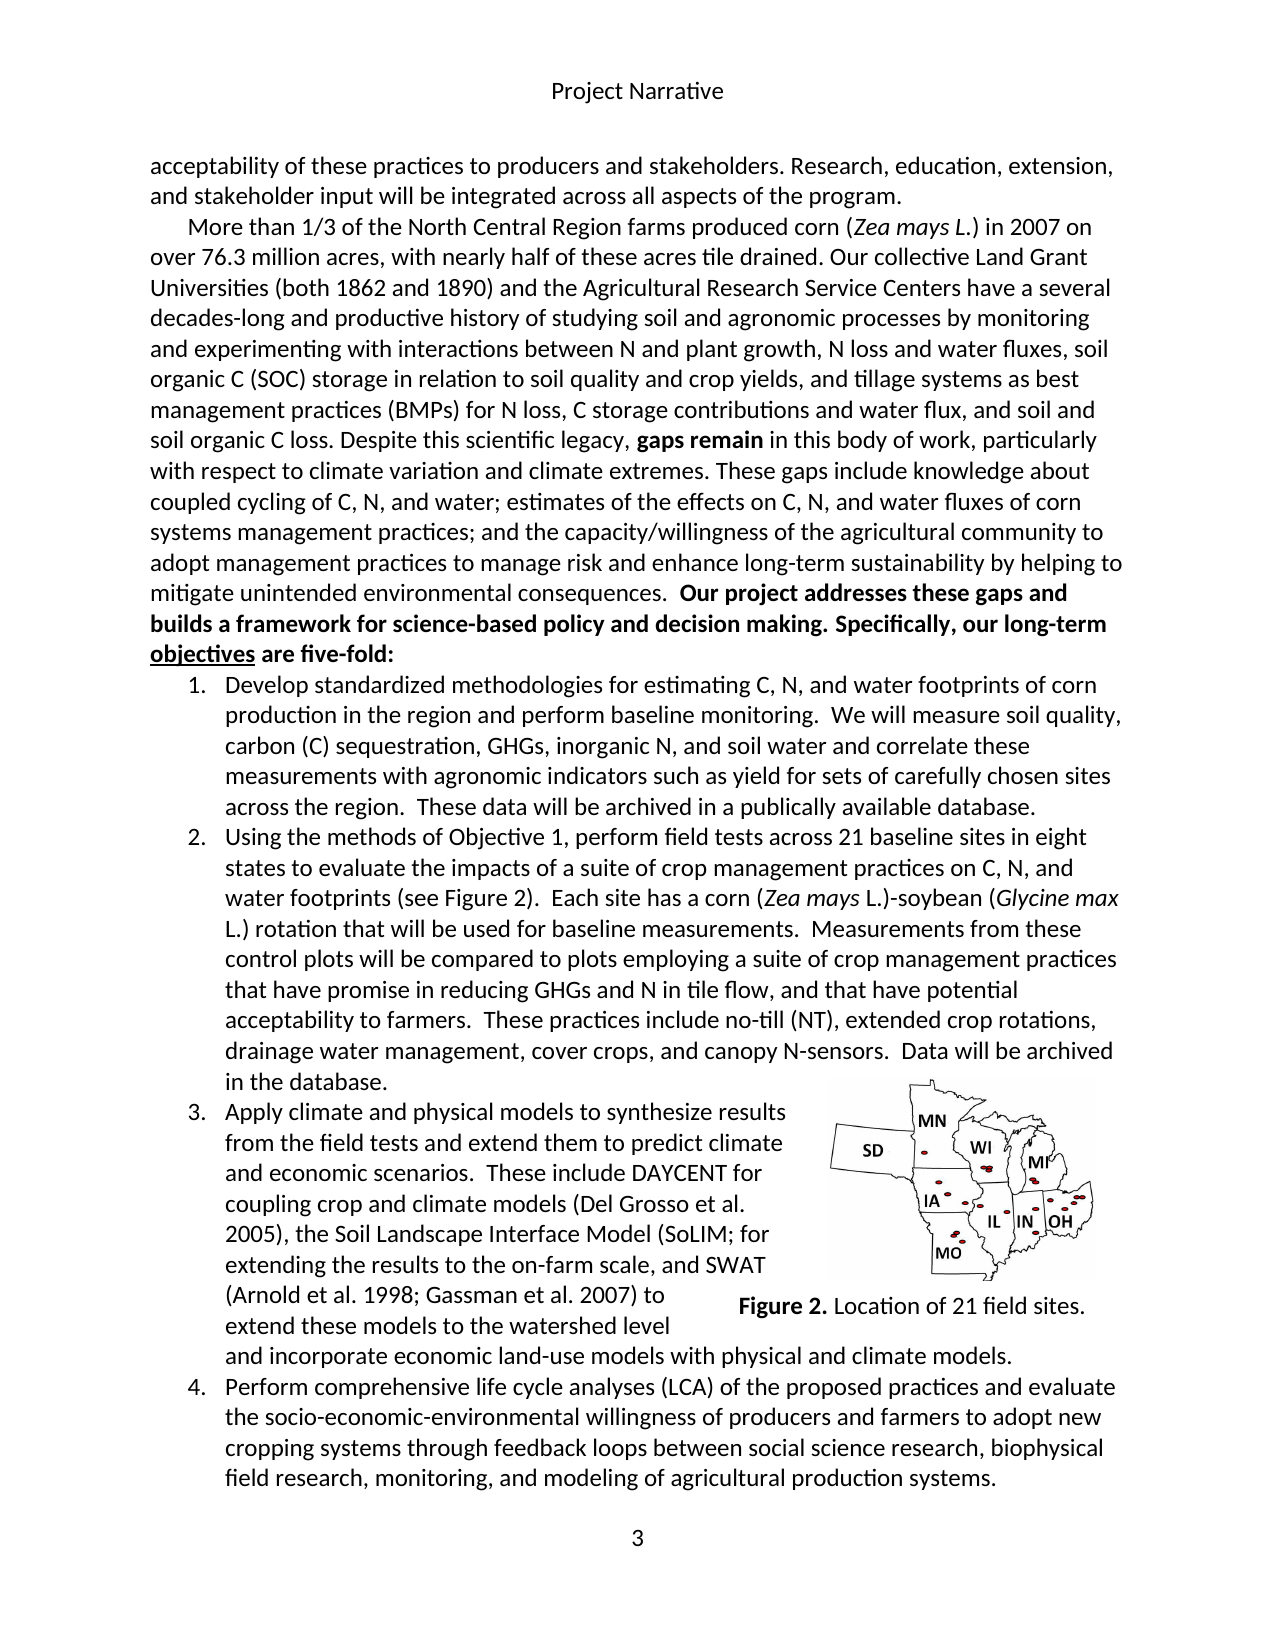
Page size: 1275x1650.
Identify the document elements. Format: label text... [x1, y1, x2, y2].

list Perform comprehensive life cycle analyses (LCA) of the proposed practices and evaluate the socio-economic-environmental willingness of producers and farmers to adopt new cropping systems through feedback loops between social science research, biophysical field research, monitoring, and modeling of agricultural production systems. [187, 1371, 1125, 1493]
list Develop standardized methodologies for estimating C, N, and water footprints of corn production in the region and perform baseline monitoring. We will measure soil quality, carbon (C) sequestration, GHGs, inorganic N, and soil water and correlate these measurements with agronomic indicators such as yield for sets of carefully chosen sites across the region. These data will be archived in a publically available database. [187, 669, 1125, 821]
list Using the methods of Objective 1, perform field tests across 21 baseline sites in eight states to evaluate the impacts of a suite of crop management practices on C, N, and water footprints (see Figure 2). Each site has a corn (Zea mays L.)-soybean (Glycine max L.) rotation that will be used for baseline measurements. Measurements from these control plots will be compared to plots employing a suite of crop management practices that have promise in reducing GHGs and N in tile flow, and that have potential acceptability to farmers. These practices include no-till (NT), extended crop rotations, drainage water management, cover crops, and canopy N-sensors. Data will be archived in the database. [187, 821, 1125, 1096]
text acceptability of these practices to producers and stakeholders. Research, education, extension, and stakeholder input will be integrated across all aspects of the program. [150, 150, 1125, 211]
text More than 1/3 of the North Central Region farms produced corn (Zea mays L.) in 2007 on over 76.3 million acres, with nearly half of these acres tile drained. Our collective Land Grant Universities (both 1862 and 1890) and the Agricultural Research Service Centers have a several decades-long and productive history of studying soil and agronomic processes by monitoring and experimenting with interactions between N and plant growth, N loss and water fluxes, soil organic C (SOC) storage in relation to soil quality and crop yields, and tillage systems as best management practices (BMPs) for N loss, C storage contributions and water flux, and soil and soil organic C loss. Despite this scientific legacy, gaps remain in this body of work, particularly with respect to climate variation and climate extremes. These gaps include knowledge about coupled cycling of C, N, and water; estimates of the effects on C, N, and water fluxes of corn systems management practices; and the capacity/willingness of the agricultural community to adopt management practices to manage risk and enhance long-term sustainability by helping to mitigate unintended environmental consequences. Our project addresses these gaps and builds a framework for science-based policy and decision making. Specifically, our long-term objectives are five-fold: [150, 211, 1125, 669]
list Apply climate and physical models to synthesize results from the field tests and extend them to predict climate and economic scenarios. These include DAYCENT for coupling crop and climate models (Del Grosso et al. 2005), the Soil Landscape Interface Model (SoLIM; for extending the results to the on-farm scale, and SWAT (Arnold et al. 1998; Gassman et al. 2007) to extend these models to the watershed level and incorporate economic land-use models with physical and climate models. [187, 1096, 1125, 1371]
picture [828, 1077, 1096, 1281]
